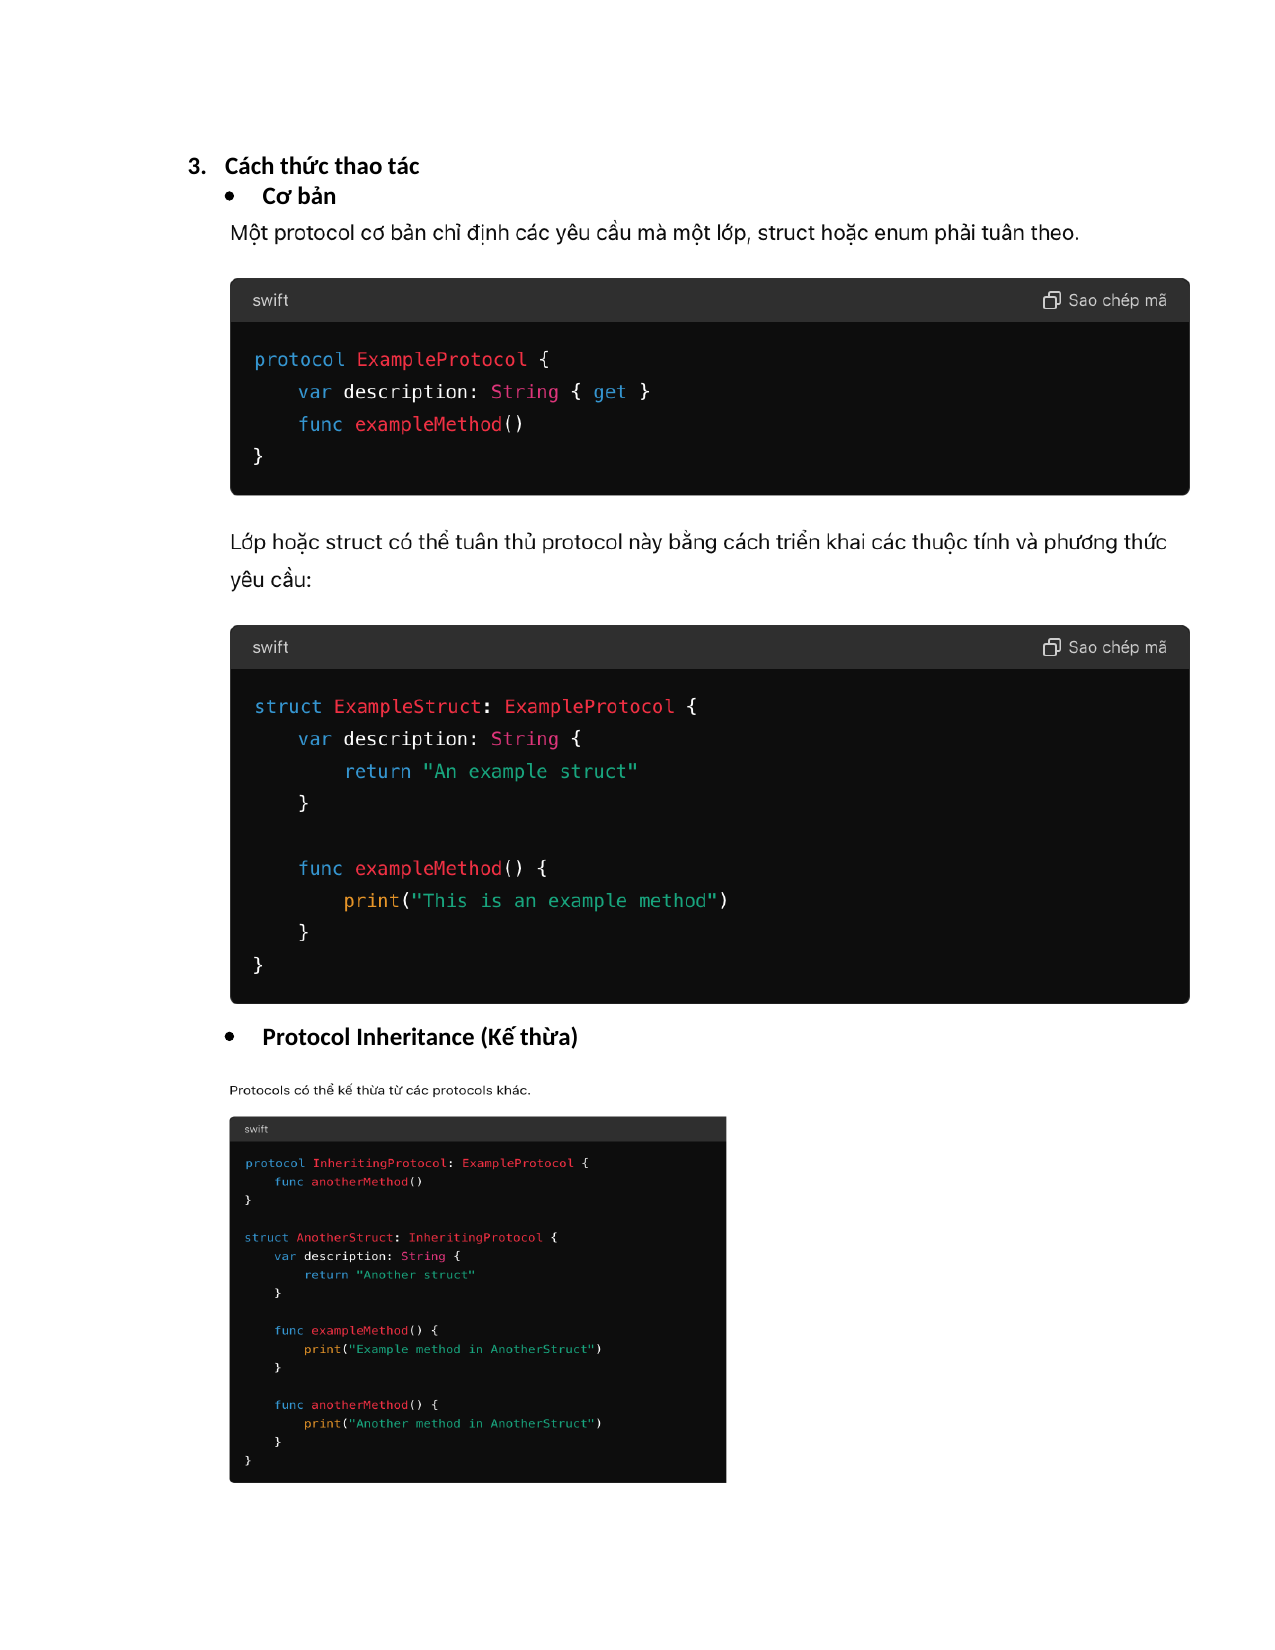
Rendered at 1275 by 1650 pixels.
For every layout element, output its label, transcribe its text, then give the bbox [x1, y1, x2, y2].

list Protocol Inheritance (Kế thừa) [225, 1021, 1125, 1051]
picture [225, 211, 1200, 1021]
picture [225, 1081, 727, 1487]
list Cơ bản [225, 181, 1125, 211]
list Cách thức thao tác [187, 150, 1125, 181]
